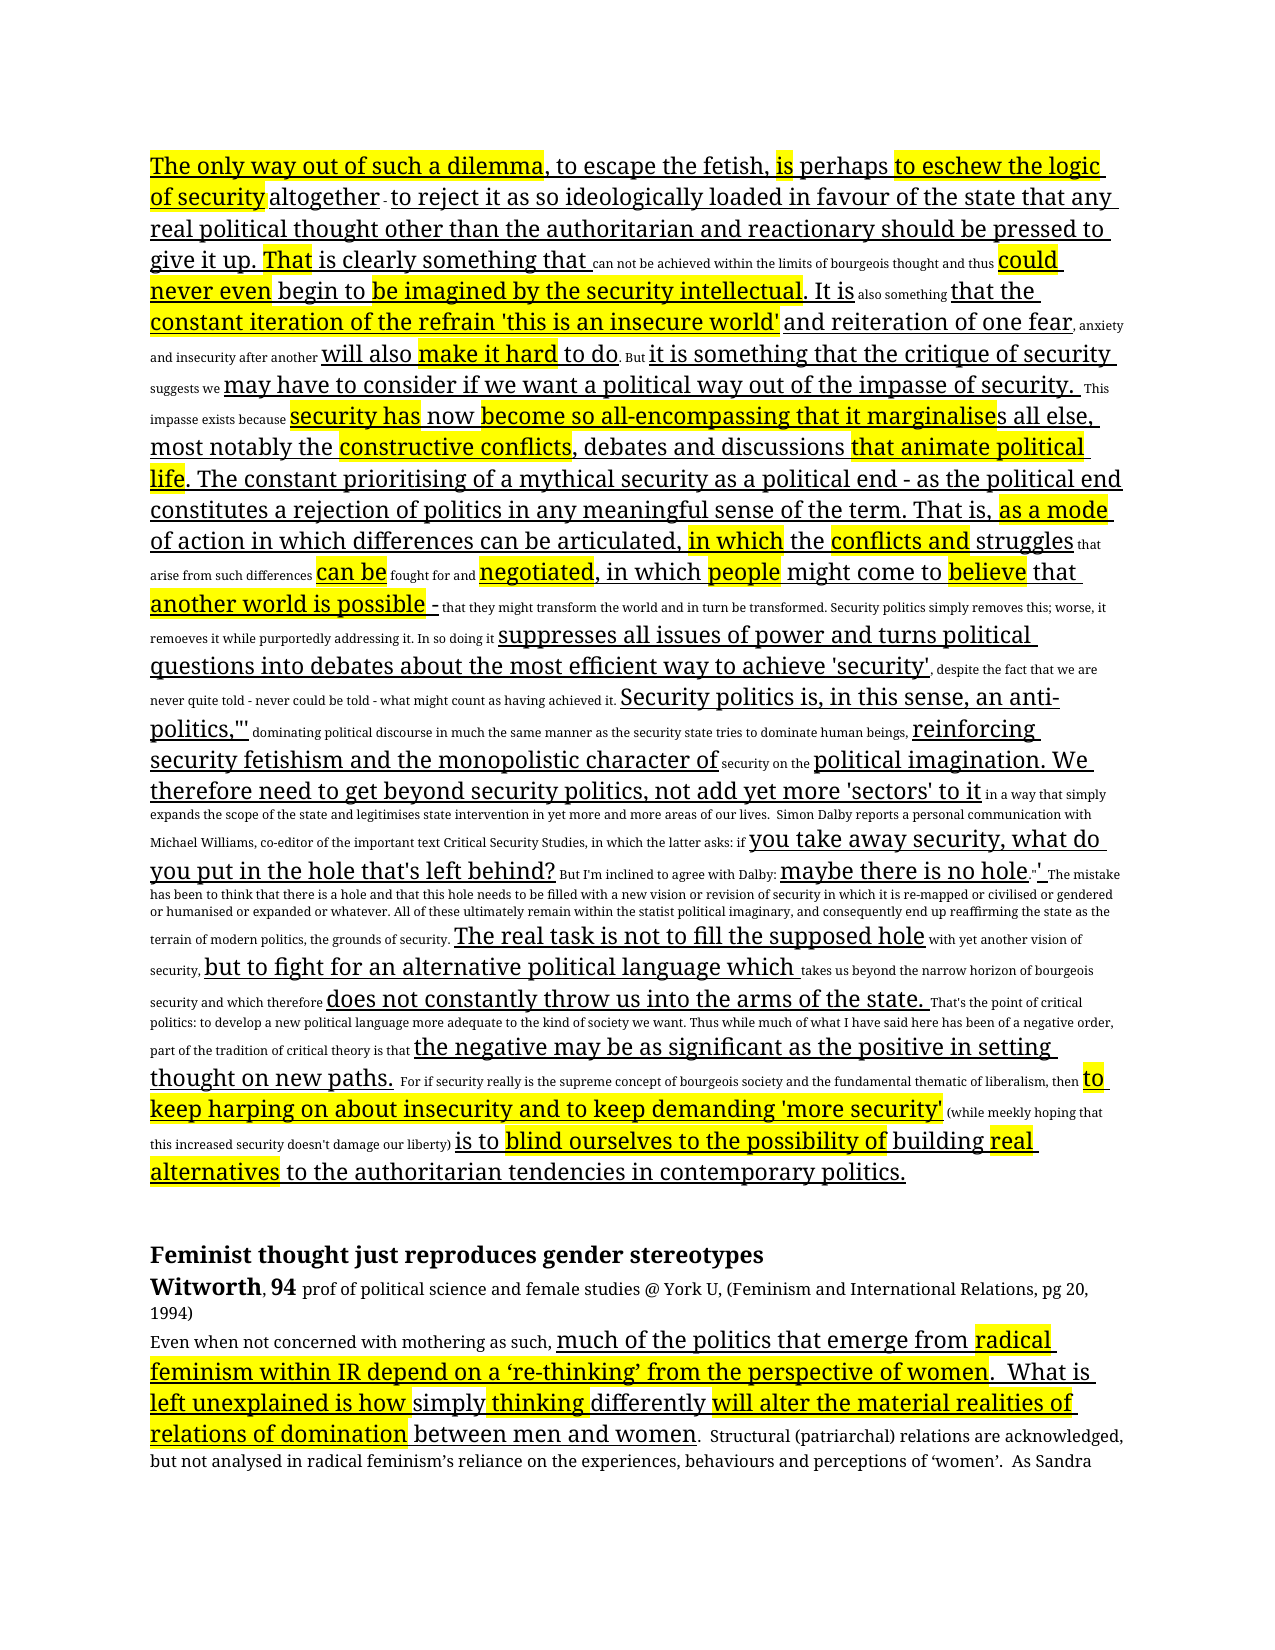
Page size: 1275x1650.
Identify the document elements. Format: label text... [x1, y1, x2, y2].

subtitle Feminist thought just reproduces gender stereotypes [150, 1239, 1125, 1270]
text The only way out of such a dilemma, to escape the fetish, is perhaps to eschew the logic of security altogether - to reject it as so ideologically loaded in favour of the state that any real political thought other than the authoritarian and reactionary should be pressed to give it up. That is clearly something that can not be achieved within the limits of bourgeois thought and thus could never even begin to be imagined by the security intellectual. It is also something that the constant iteration of the refrain 'this is an insecure world' and reiteration of one fear, anxiety and insecurity after another will also make it hard to do. But it is something that the critique of security suggests we may have to consider if we want a political way out of the impasse of security. This impasse exists because security has now become so all-encompassing that it marginalises all else, most notably the constructive conflicts, debates and discussions that animate political life. The constant prioritising of a mythical security as a political end - as the political end constitutes a rejection of politics in any meaningful sense of the term. That is, as a mode of action in which differences can be articulated, in which the conflicts and struggles that arise from such differences can be fought for and negotiated, in which people might come to believe that another world is possible - that they might transform the world and in turn be transformed. Security politics simply removes this; worse, it remoeves it while purportedly addressing it. In so doing it suppresses all issues of power and turns political questions into debates about the most efficient way to achieve 'security', despite the fact that we are never quite told - never could be told - what might count as having achieved it. Security politics is, in this sense, an anti-politics,"' dominating political discourse in much the same manner as the security state tries to dominate human beings, reinforcing security fetishism and the monopolistic character of security on the political imagination. We therefore need to get beyond security politics, not add yet more 'sectors' to it in a way that simply expands the scope of the state and legitimises state intervention in yet more and more areas of our lives. Simon Dalby reports a personal communication with Michael Williams, co-editor of the important text Critical Security Studies, in which the latter asks: if you take away security, what do you put in the hole that's left behind? But I'm inclined to agree with Dalby: maybe there is no hole."' The mistake has been to think that there is a hole and that this hole needs to be filled with a new vision or revision of security in which it is re-mapped or civilised or gendered or humanised or expanded or whatever. All of these ultimately remain within the statist political imaginary, and consequently end up reaffirming the state as the terrain of modern politics, the grounds of security. The real task is not to fill the supposed hole with yet another vision of security, but to fight for an alternative political language which takes us beyond the narrow horizon of bourgeois security and which therefore does not constantly throw us into the arms of the state. That's the point of critical politics: to develop a new political language more adequate to the kind of society we want. Thus while much of what I have said here has been of a negative order, part of the tradition of critical theory is that the negative may be as significant as the positive in setting thought on new paths. For if security really is the supreme concept of bourgeois society and the fundamental thematic of liberalism, then to keep harping on about insecurity and to keep demanding 'more security' (while meekly hoping that this increased security doesn't damage our liberty) is to blind ourselves to the possibility of building real alternatives to the authoritarian tendencies in contemporary politics. [150, 150, 1125, 1187]
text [150, 1324, 1125, 1472]
text Witworth, 94 prof of political science and female studies @ York U, (Feminism and International Relations, pg 20, 1994) [150, 1270, 1125, 1324]
